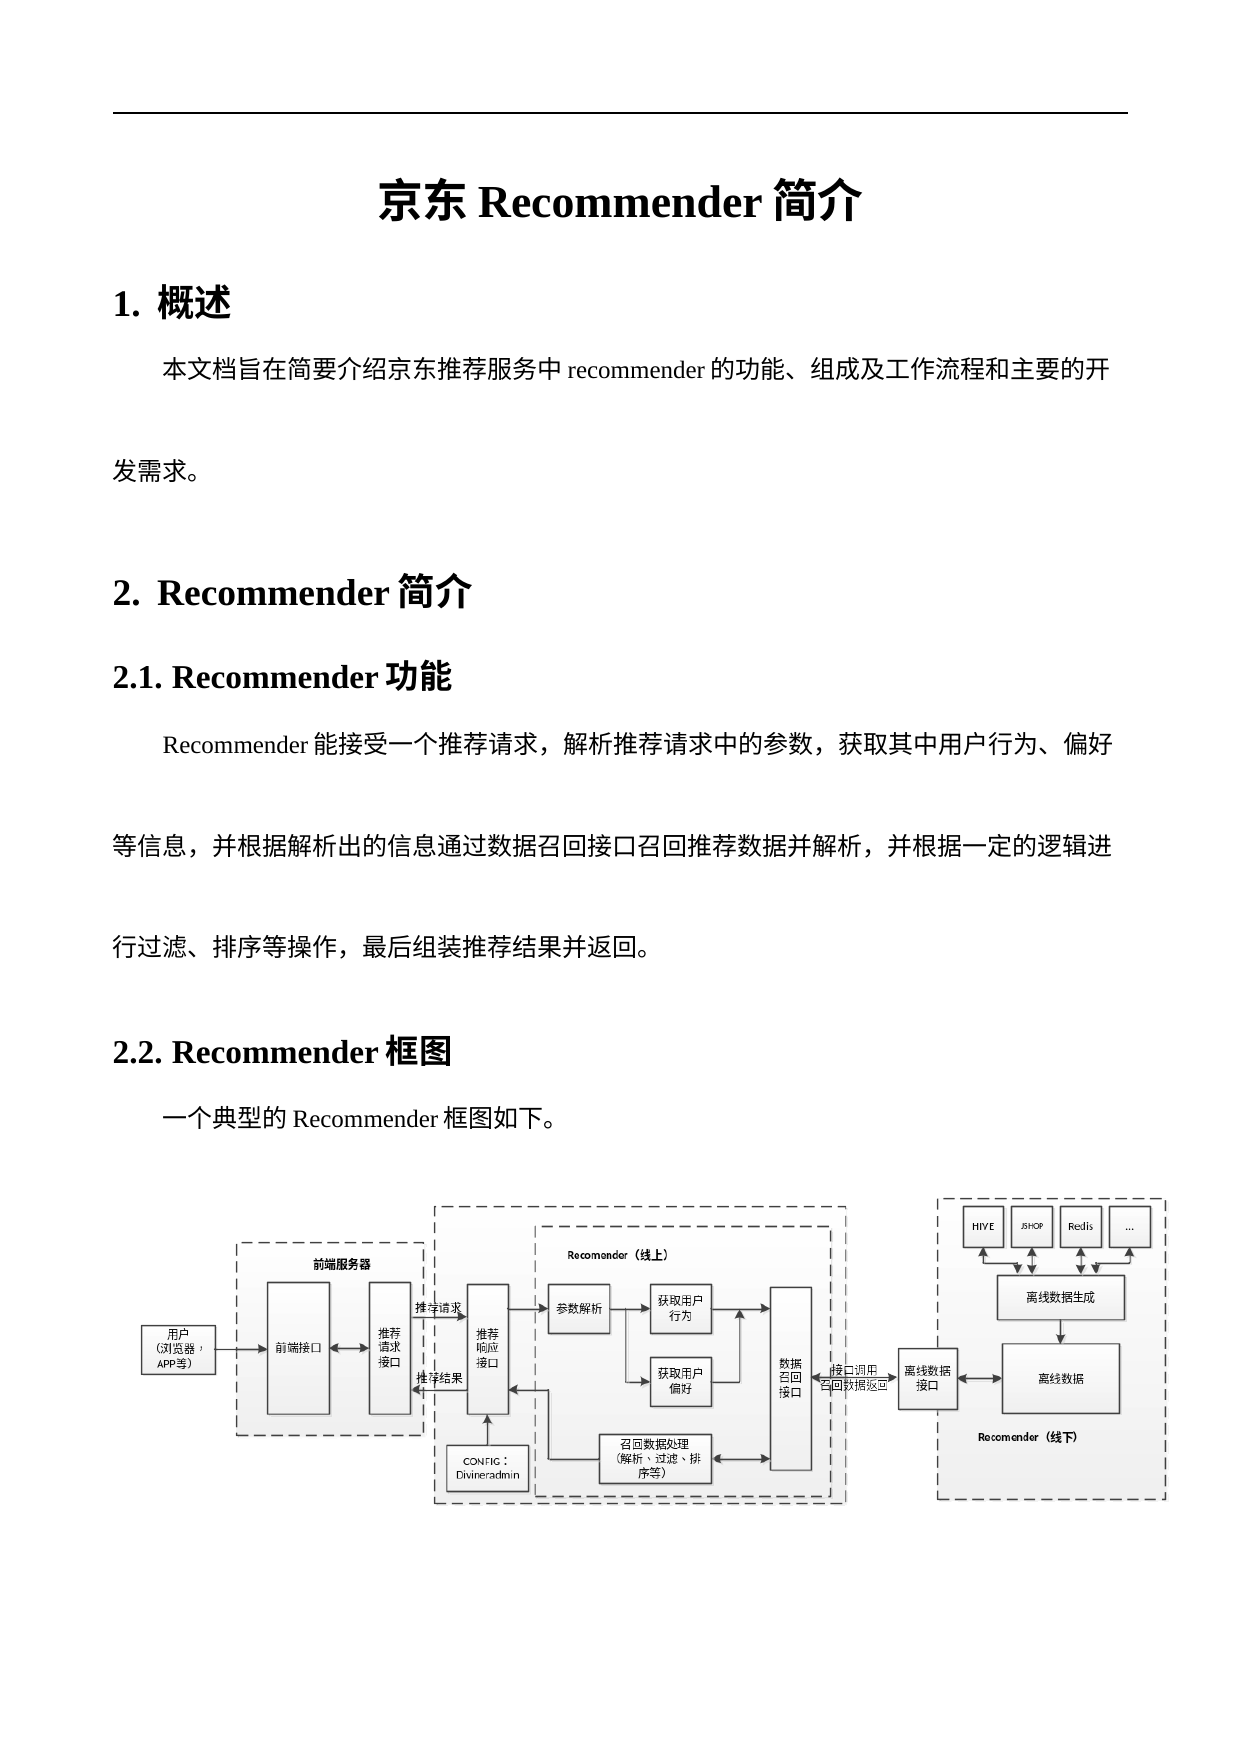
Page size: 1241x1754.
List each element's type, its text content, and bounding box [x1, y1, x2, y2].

subtitle Recommender简介 [112, 556, 1128, 623]
text Recommender能接受一个推荐请求，解析推荐请求中的参数，获取其中用户行为、偏好等信息，并根据解析出的信息通过数据召回接口召回推荐数据并解析，并根据一定的逻辑进行过滤、排序等操作，最后组装推荐结果并返回。 [112, 708, 1128, 980]
subtitle 概述 [112, 266, 1128, 334]
text 一个典型的Recommender框图如下。 [112, 1083, 1128, 1151]
subtitle Recommender功能 [112, 640, 1128, 708]
title 京东Recommender简介 [112, 164, 1128, 232]
text 本文档旨在简要介绍京东推荐服务中recommender的功能、组成及工作流程和主要的开发需求。 [112, 334, 1128, 503]
subtitle Recommender框图 [112, 1015, 1128, 1083]
